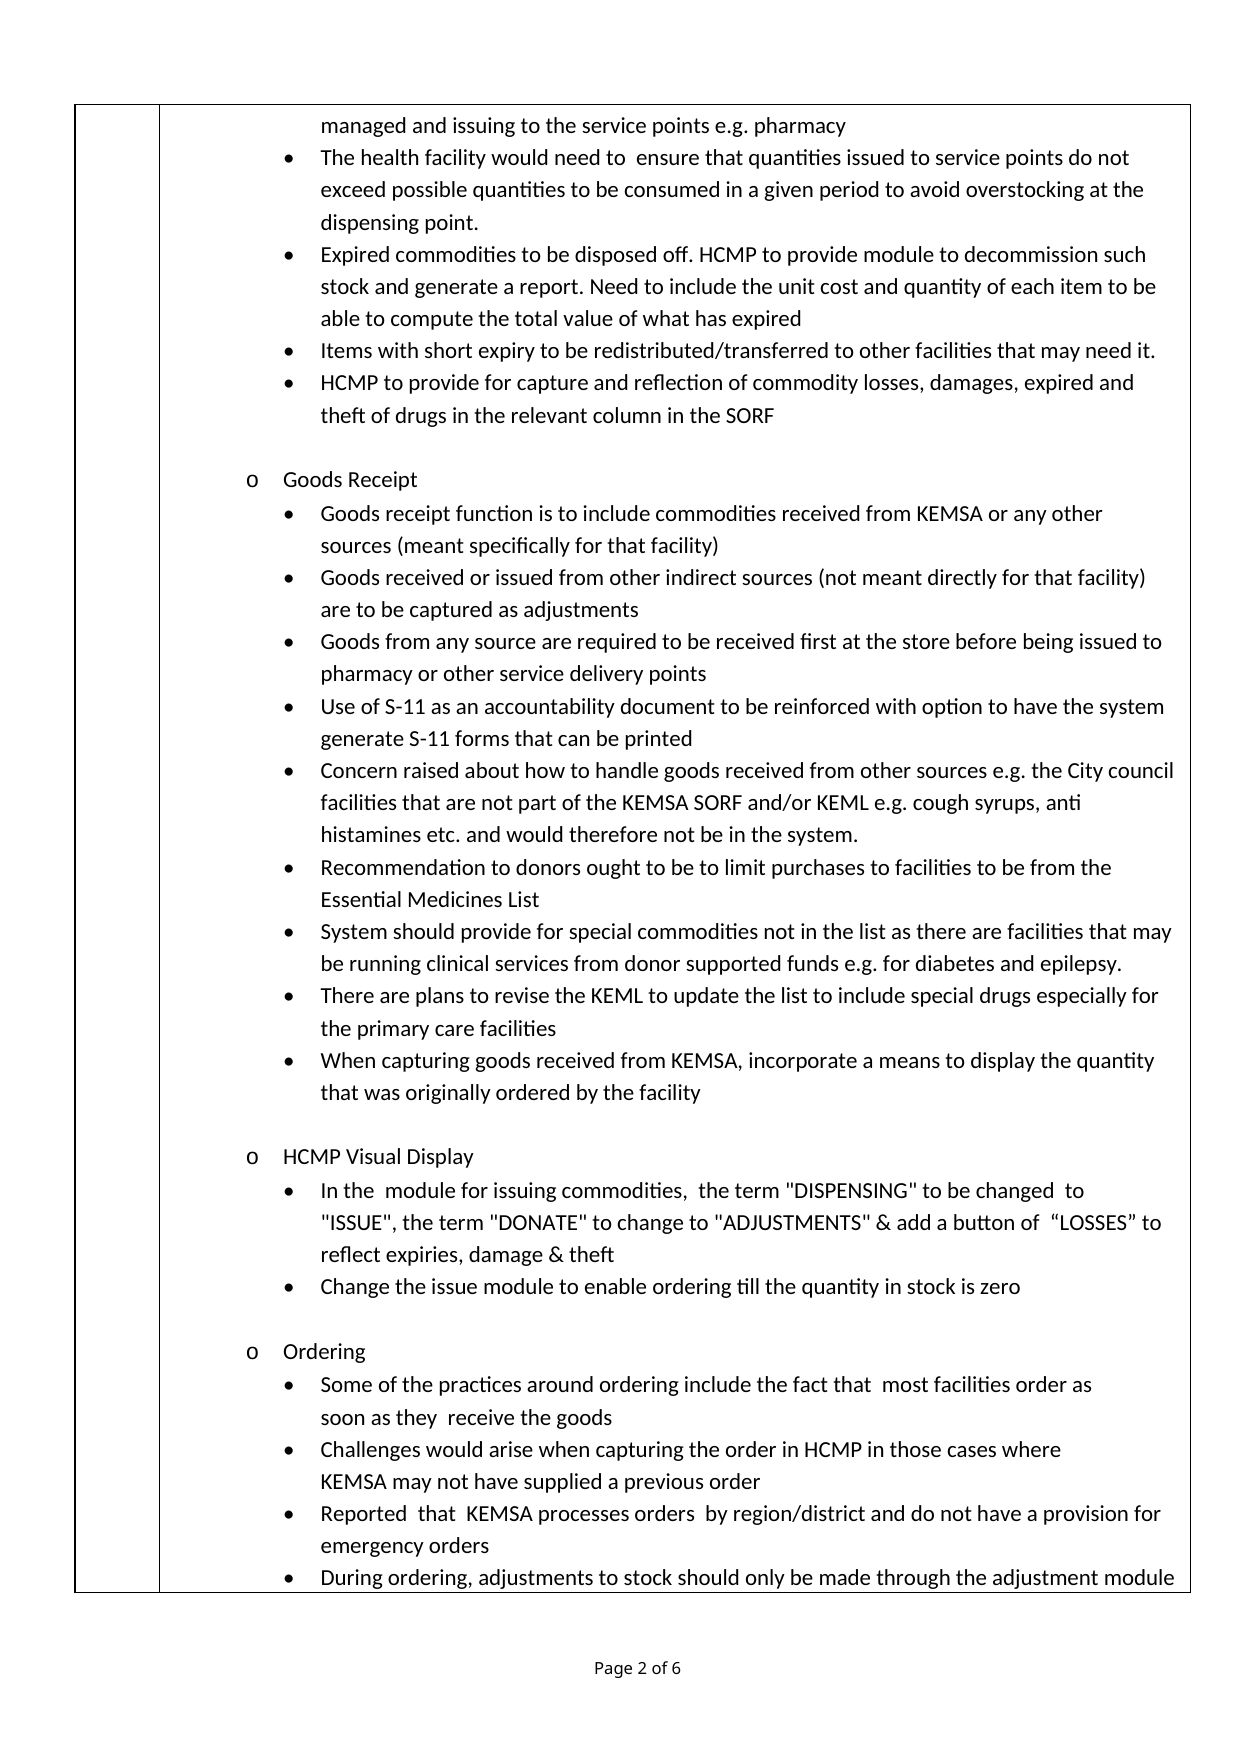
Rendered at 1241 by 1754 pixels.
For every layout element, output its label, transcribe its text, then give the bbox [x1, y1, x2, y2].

table_cell 2 [76, 105, 159, 1592]
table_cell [160, 105, 1190, 1592]
